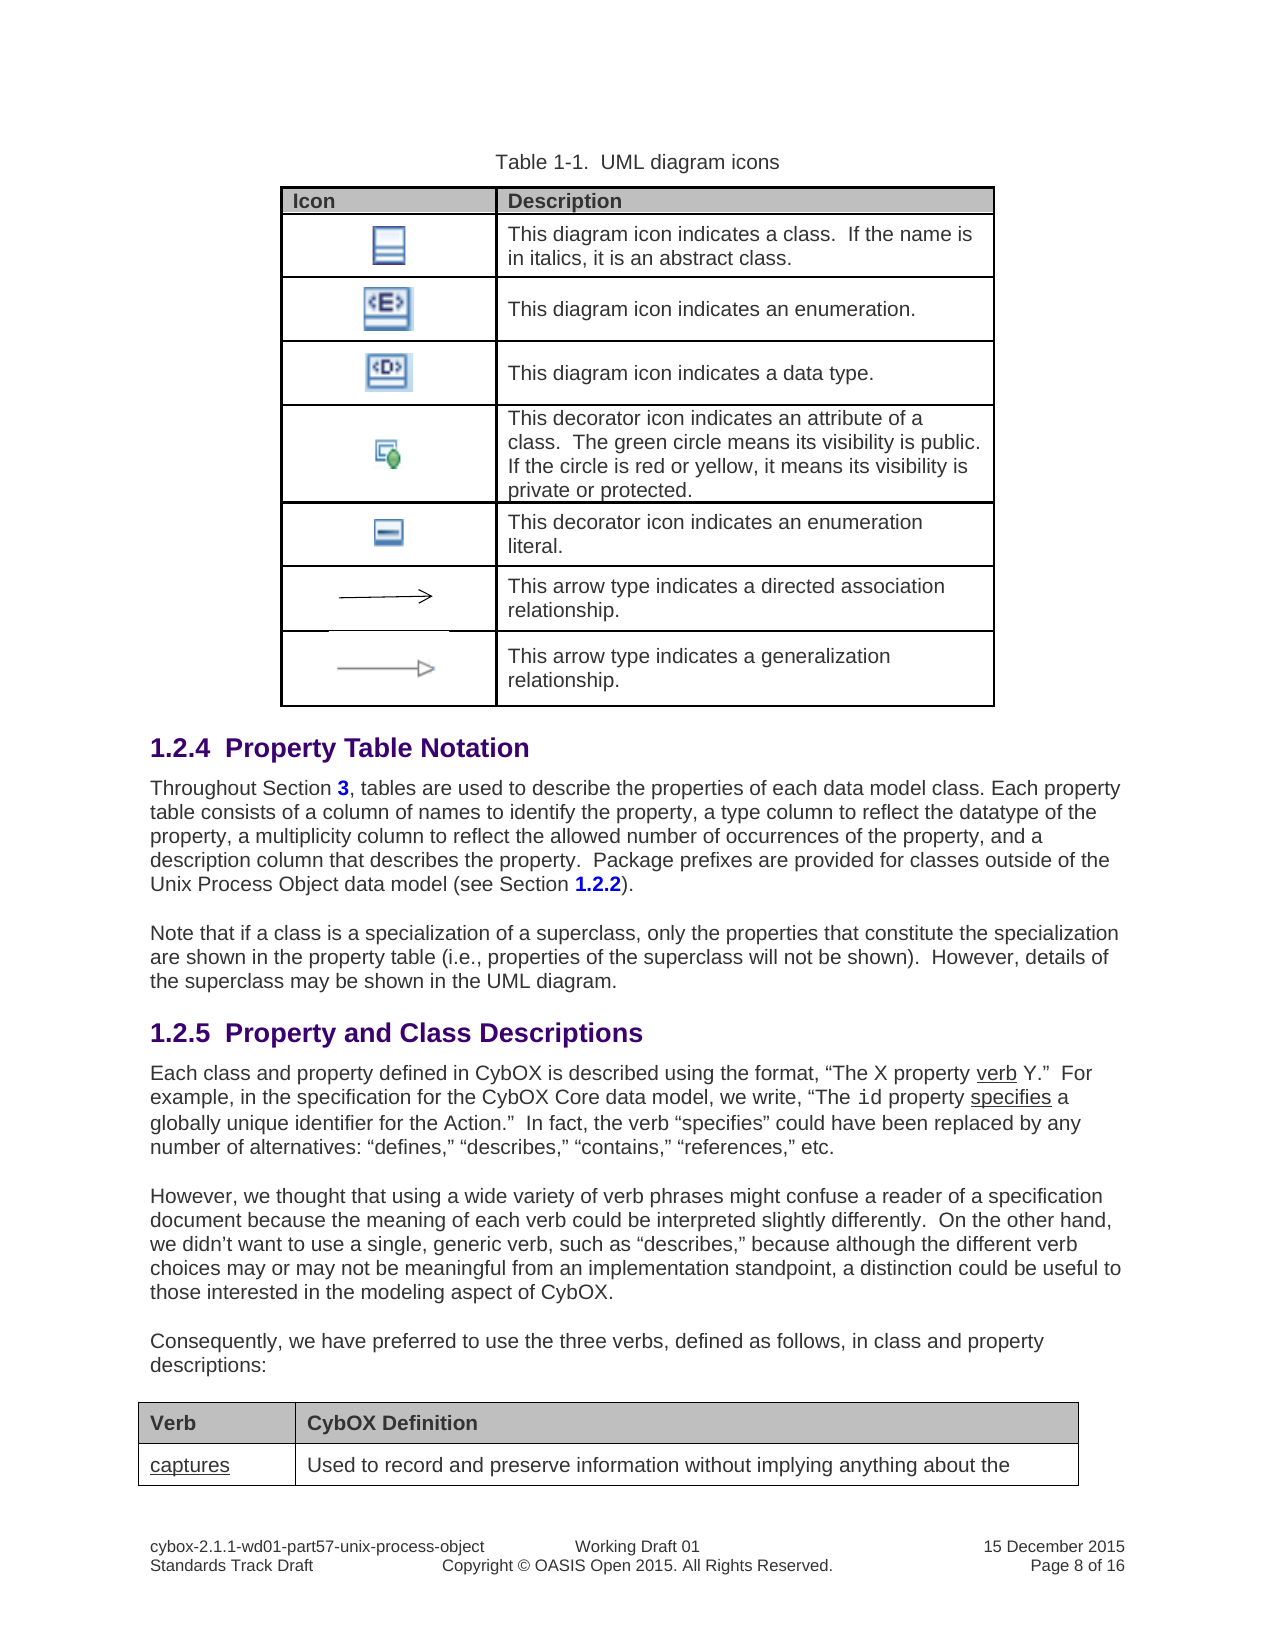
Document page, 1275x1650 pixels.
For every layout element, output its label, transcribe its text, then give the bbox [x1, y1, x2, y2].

table_cell [283, 215, 495, 276]
table_cell [283, 567, 495, 629]
picture [374, 438, 404, 469]
table_header CybOX Definition [296, 1403, 1078, 1443]
subtitle Property and Class Descriptions [150, 1017, 1125, 1049]
picture [363, 287, 415, 331]
subtitle Property Table Notation [150, 732, 1125, 763]
text Throughout Section 3, tables are used to describe the properties of each data model class. Each property table consists of a column of names to identify the property, a type column to reflect the datatype of the property, a multiplicity column to reflect the allowed number of occurrences of the property, and a description column that describes the property. Package prefixes are provided for classes outside of the Unix Process Object data model (see Section 1.2.2). [150, 776, 1125, 896]
table_cell [283, 406, 495, 501]
text Consequently, we have preferred to use the three verbs, defined as follows, in class and property descriptions: [150, 1329, 1125, 1377]
text Each class and property defined in CybOX is described using the format, “The X property verb Y.” For example, in the specification for the CybOX Core data model, we write, “The id property specifies a globally unique identifier for the Action.” In fact, the verb “specifies” could have been replaced by any number of alternatives: “defines,” “describes,” “contains,” “references,” etc. [150, 1061, 1125, 1159]
table_cell This diagram icon indicates an enumeration. [498, 278, 993, 340]
text However, we thought that using a wide variety of verb phrases might confuse a reader of a specification document because the meaning of each verb could be interpreted slightly differently. On the other hand, we didn’t want to use a single, generic verb, such as “describes,” because although the different verb choices may or may not be meaningful from an implementation standpoint, a distinction could be useful to those interested in the modeling aspect of CybOX. [150, 1184, 1125, 1304]
table_cell [450, 632, 495, 705]
table_cell This decorator icon indicates an attribute of a class. The green circle means its visibility is public. If the circle is red or yellow, it means its visibility is private or protected. [498, 406, 993, 501]
table_header Description [498, 189, 993, 212]
table_cell [283, 278, 495, 340]
table_cell [283, 342, 495, 403]
picture [328, 631, 450, 705]
table_header Icon [283, 189, 495, 212]
table_cell This diagram icon indicates a class. If the name is in italics, it is an abstract class. [498, 215, 993, 276]
picture [372, 226, 406, 265]
text Note that if a class is a specialization of a superclass, only the properties that constitute the specialization are shown in the property table (i.e., properties of the superclass will not be shown). However, details of the superclass may be shown in the UML diagram. [150, 921, 1125, 992]
table_header Verb [139, 1403, 295, 1443]
table_cell [283, 504, 495, 565]
picture [374, 519, 404, 549]
table_cell This arrow type indicates a generalization relationship. [498, 632, 993, 705]
table_cell This arrow type indicates a directed association relationship. [498, 567, 993, 629]
table_cell This decorator icon indicates an enumeration literal. [498, 504, 993, 565]
table_cell This diagram icon indicates a data type. [498, 342, 993, 403]
picture [364, 353, 414, 392]
table_cell captures [139, 1444, 295, 1485]
text Table 1-1. UML diagram icons [150, 150, 1125, 174]
table_cell [283, 632, 328, 705]
